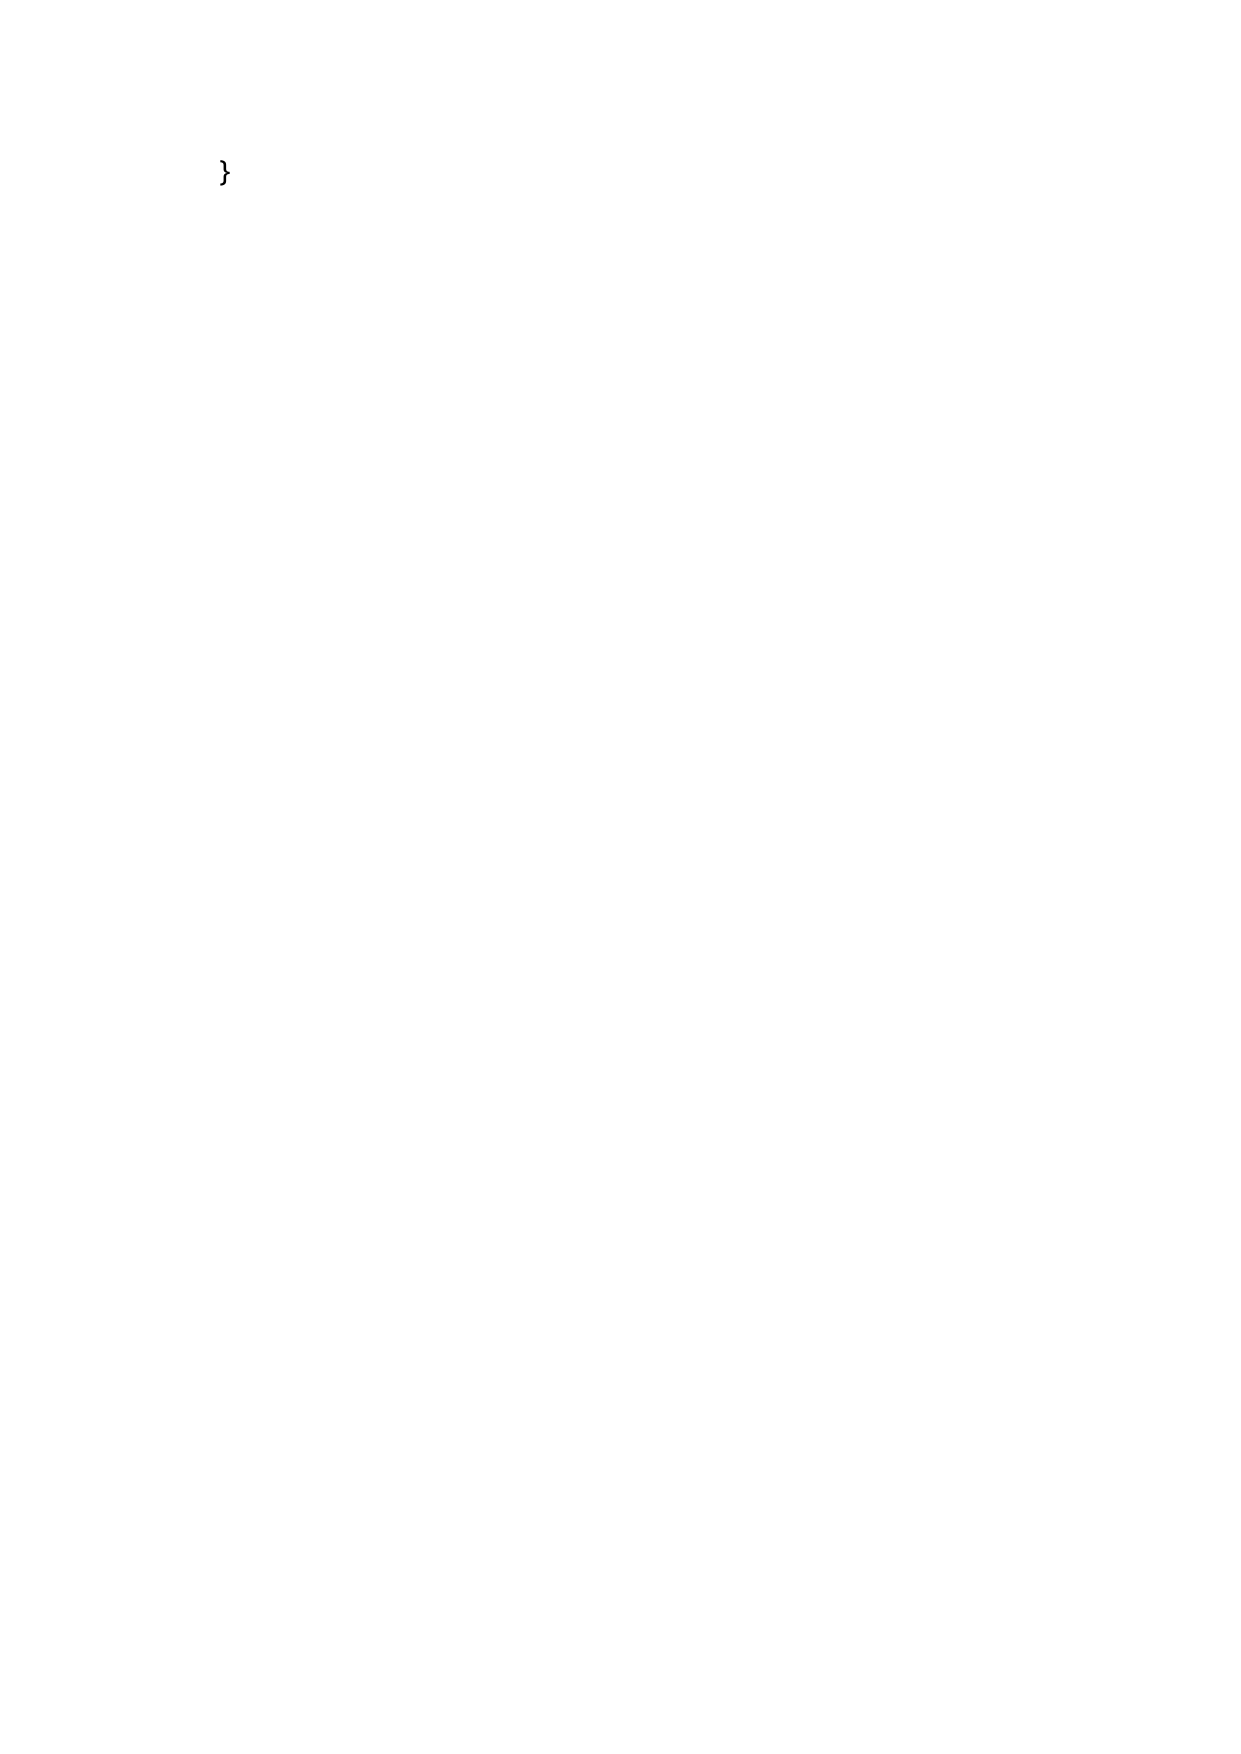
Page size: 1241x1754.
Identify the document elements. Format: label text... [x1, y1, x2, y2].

text } [141, 150, 1090, 190]
